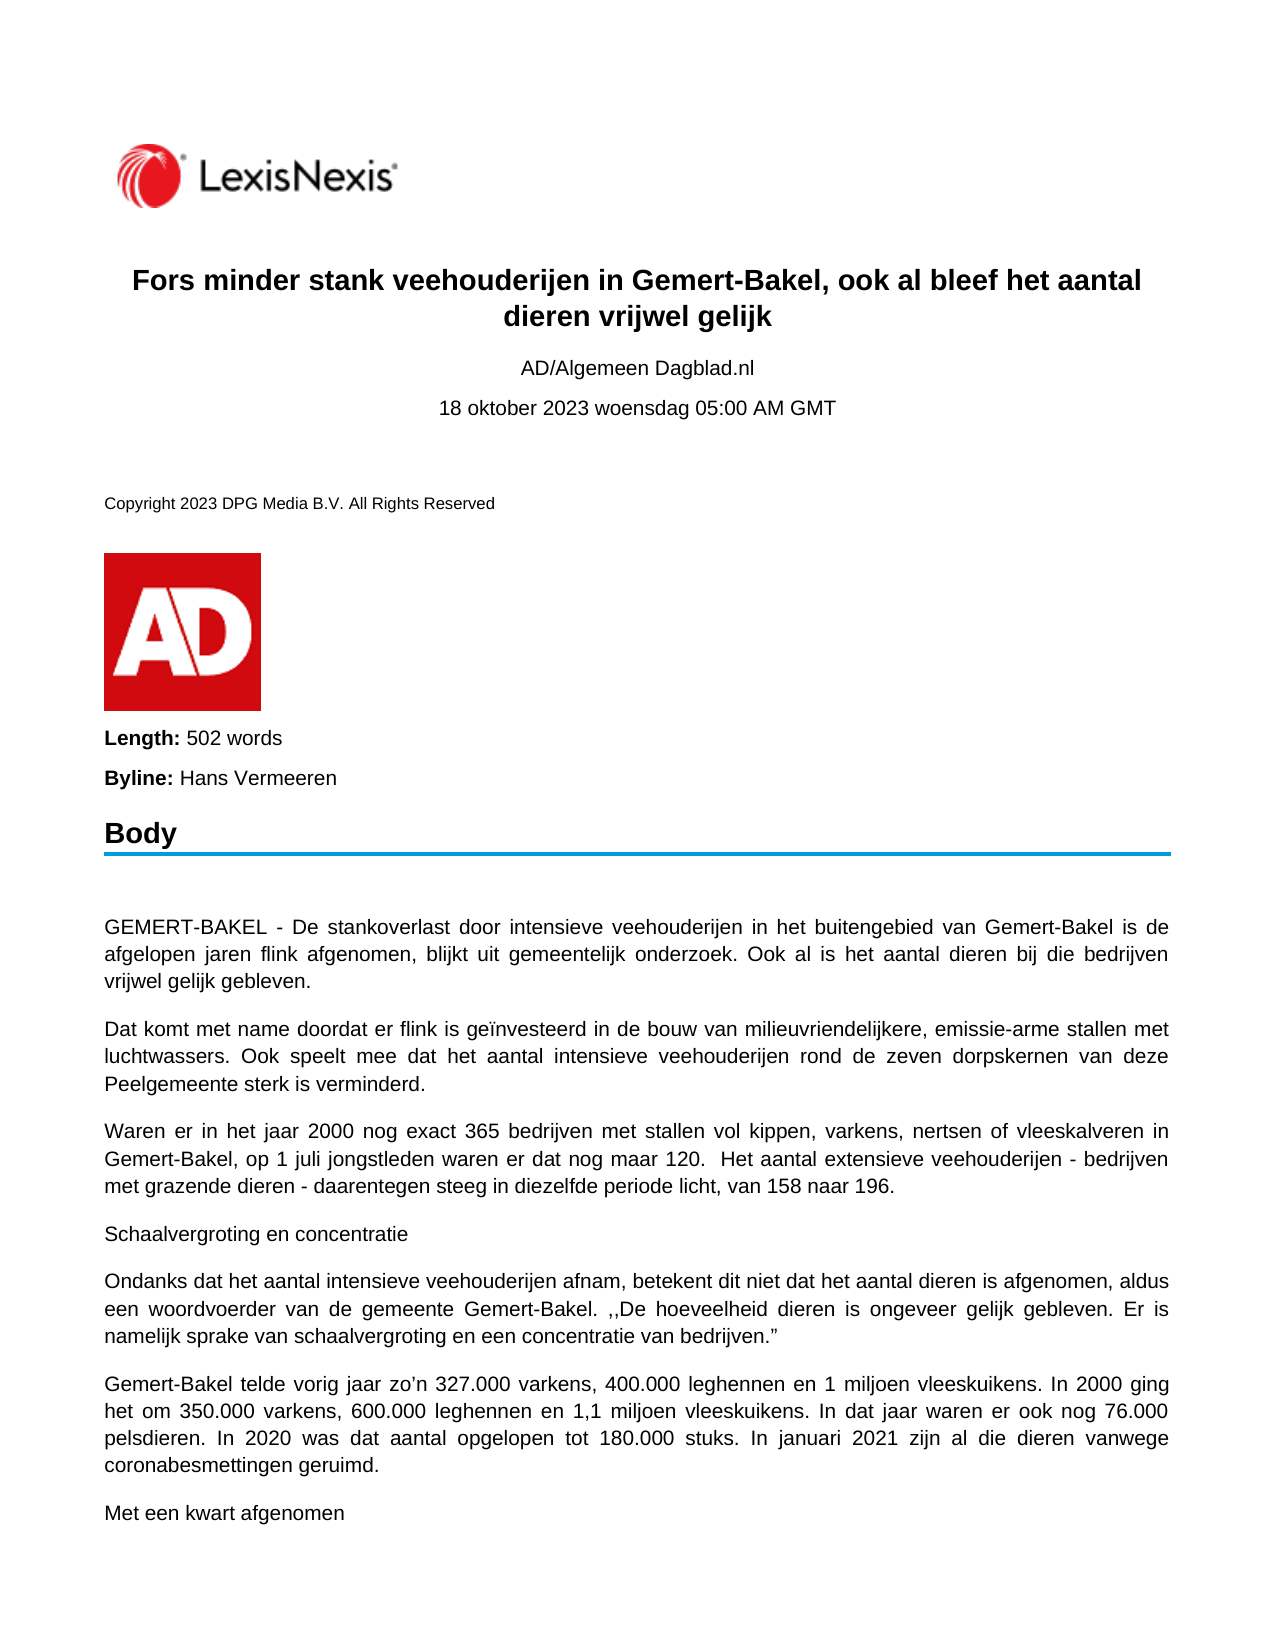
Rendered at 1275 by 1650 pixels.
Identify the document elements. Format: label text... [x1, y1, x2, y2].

text Waren er in het jaar 2000 nog exact 365 bedrijven met stallen vol kippen, varkens, nertsen of vleeskalveren in Gemert-Bakel, op 1 juli jongstleden waren er dat nog maar 120. Het aantal extensieve veehouderijen - bedrijven met grazende dieren - daarentegen steeg in diezelfde periode licht, van 158 naar 196. [104, 1116, 1171, 1197]
text Met een kwart afgenomen [104, 1497, 1171, 1524]
text Schaalvergroting en concentratie [104, 1218, 1171, 1245]
picture [104, 553, 261, 711]
text Body [104, 814, 1171, 850]
text Copyright 2023 DPG Media B.V. All Rights Reserved [104, 461, 1171, 513]
text Dat komt met name doordat er flink is geïnvesteerd in de bouw van milieuvriendelijkere, emissie-arme stallen met luchtwassers. Ook speelt mee dat het aantal intensieve veehouderijen rond de zeven dorpskernen van deze Peelgemeente sterk is verminderd. [104, 1014, 1171, 1095]
text Byline: Hans Vermeeren [104, 762, 1171, 789]
text Gemert-Bakel telde vorig jaar zo’n 327.000 varkens, 400.000 leghennen en 1 miljoen vleeskuikens. In 2000 ging het om 350.000 varkens, 600.000 leghennen en 1,1 miljoen vleeskuikens. In dat jaar waren er ook nog 76.000 pelsdieren. In 2020 was dat aantal opgelopen tot 180.000 stuks. In januari 2021 zijn al die dieren vanwege coronabesmettingen geruimd. [104, 1368, 1171, 1477]
text 18 oktober 2023 woensdag 05:00 AM GMT [104, 393, 1171, 420]
text Ondanks dat het aantal intensieve veehouderijen afnam, betekent dit niet dat het aantal dieren is afgenomen, aldus een woordvoerder van de gemeente Gemert-Bakel. ,,De hoeveelheid dieren is ongeveer gelijk gebleven. Er is namelijk sprake van schaalvergroting en een concentratie van bedrijven.” [104, 1266, 1171, 1347]
subtitle Fors minder stank veehouderijen in Gemert-Bakel, ook al bleef het aantal dieren vrijwel gelijk [104, 261, 1171, 332]
picture [104, 144, 412, 208]
text AD/Algemeen Dagblad.nl [104, 353, 1171, 380]
text GEMERT-BAKEL - De stankoverlast door intensieve veehouderijen in het buitengebied van Gemert-Bakel is de afgelopen jaren flink afgenomen, blijkt uit gemeentelijk onderzoek. Ook al is het aantal dieren bij die bedrijven vrijwel gelijk gebleven. [104, 912, 1171, 993]
text Length: 502 words [104, 723, 1171, 750]
